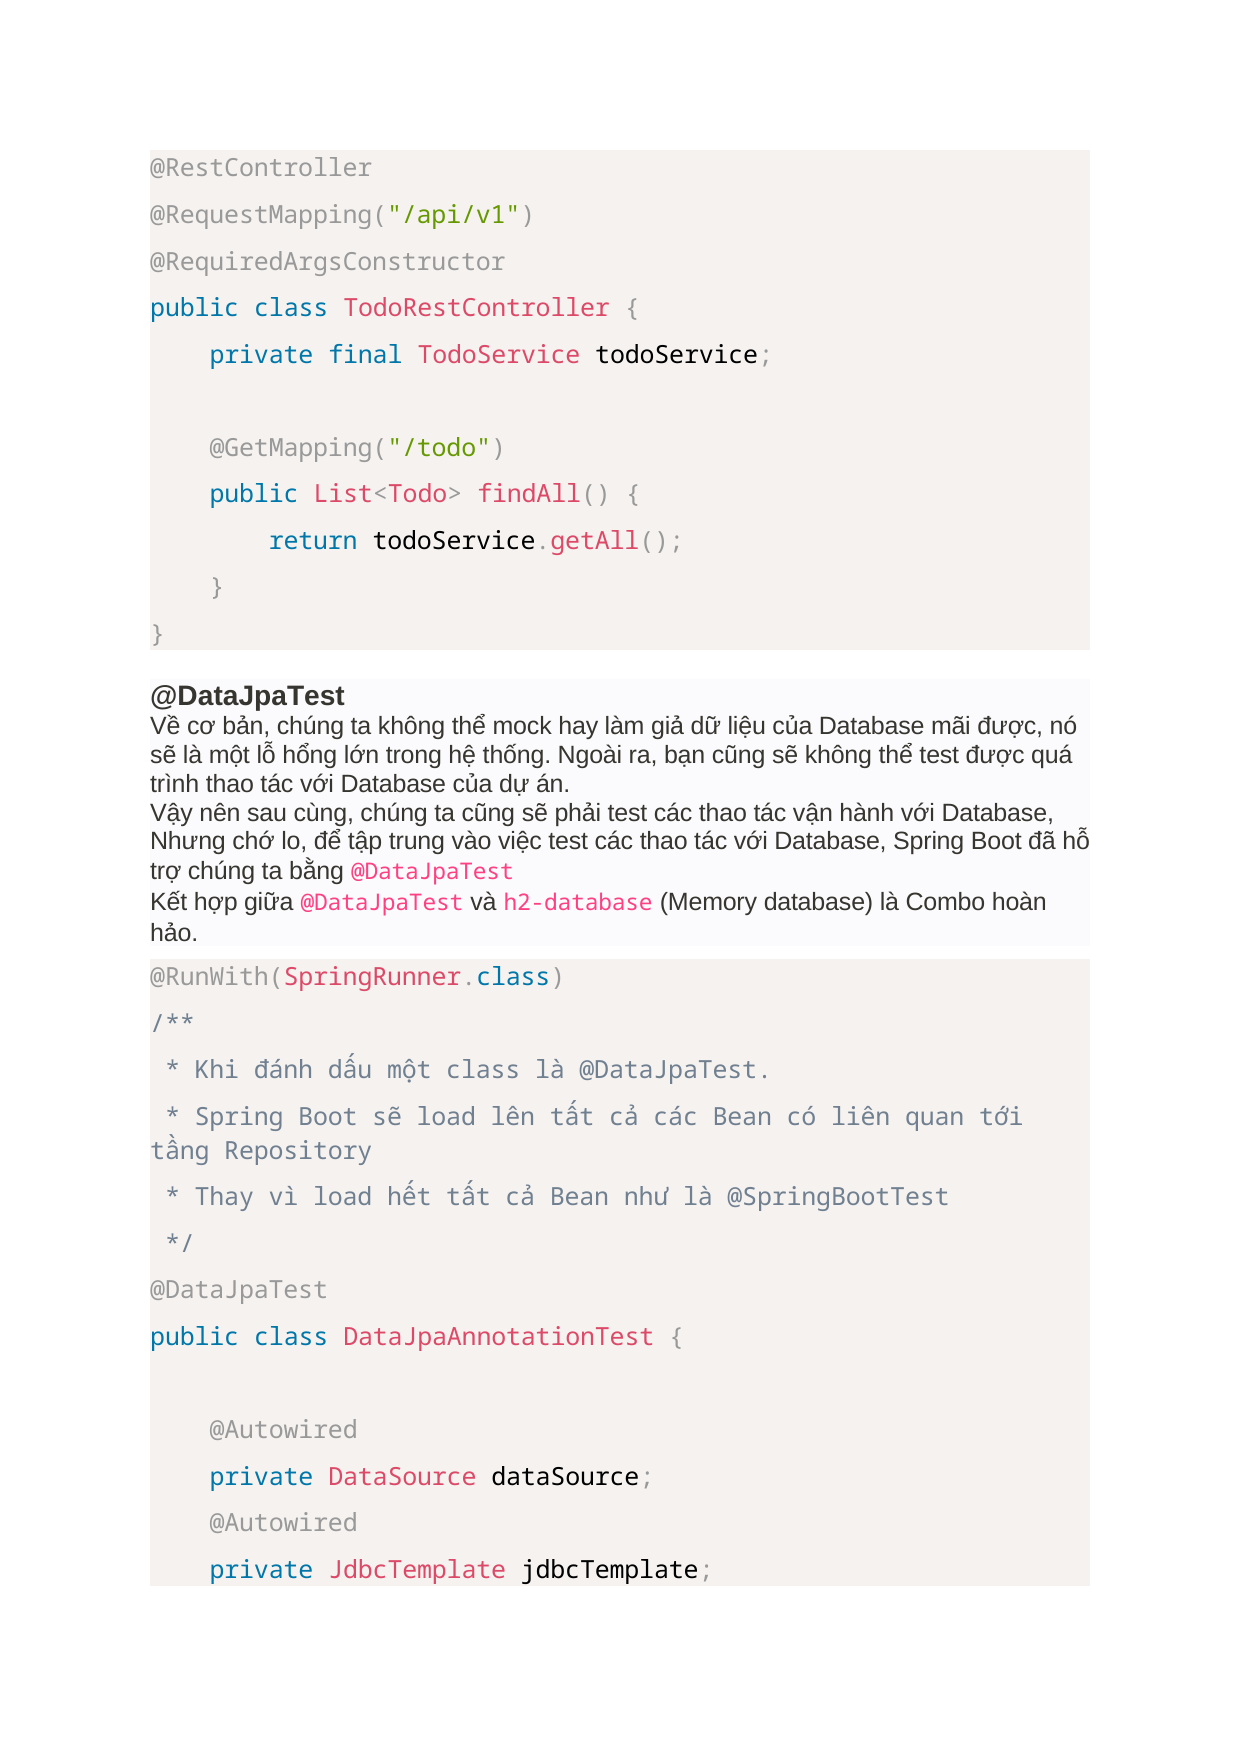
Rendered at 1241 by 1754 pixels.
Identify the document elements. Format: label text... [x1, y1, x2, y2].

text @Autowired [150, 1505, 1090, 1539]
text * Thay vì load hết tất cả Bean như là @SpringBootTest [150, 1179, 1090, 1213]
text @RequiredArgsConstructor [150, 243, 1090, 277]
text Kết hợp giữa @DataJpaTest và h2-database (Memory database) là Combo hoàn hảo. [150, 886, 1090, 946]
text Về cơ bản, chúng ta không thể mock hay làm giả dữ liệu của Database mãi được, nó sẽ là một lỗ hổng lớn trong hệ thống. Ngoài ra, bạn cũng sẽ không thể test được quá trình thao tác với Database của dự án. [150, 711, 1090, 797]
text public List<Todo> findAll() { [150, 476, 1090, 510]
text private DataSource dataSource; [150, 1458, 1090, 1492]
text @GetMapping("/todo") [150, 429, 1090, 463]
text } [150, 569, 1090, 603]
text return todoService.getAll(); [150, 522, 1090, 557]
text public class TodoRestController { [150, 290, 1090, 324]
text private final TodoService todoService; [150, 336, 1090, 370]
text */ [150, 1226, 1090, 1260]
text public class DataJpaAnnotationTest { [150, 1319, 1090, 1353]
text Vậy nên sau cùng, chúng ta cũng sẽ phải test các thao tác vận hành với Database, [150, 797, 1090, 826]
text Nhưng chớ lo, để tập trung vào việc test các thao tác với Database, Spring Boot đã hỗ trợ chúng ta bằng @DataJpaTest [150, 826, 1090, 886]
text @RequestMapping("/api/v1") [150, 197, 1090, 231]
text @RunWith(SpringRunner.class) [150, 959, 1090, 993]
text @RestController [150, 150, 1090, 184]
text } [150, 616, 1090, 650]
text private JdbcTemplate jdbcTemplate; [150, 1552, 1090, 1586]
text @DataJpaTest [150, 679, 1090, 711]
text * Spring Boot sẽ load lên tất cả các Bean có liên quan tới tầng Repository [150, 1098, 1090, 1167]
text @Autowired [150, 1412, 1090, 1446]
text * Khi đánh dấu một class là @DataJpaTest. [150, 1052, 1090, 1086]
text /** [150, 1005, 1090, 1039]
text @DataJpaTest [150, 1272, 1090, 1306]
